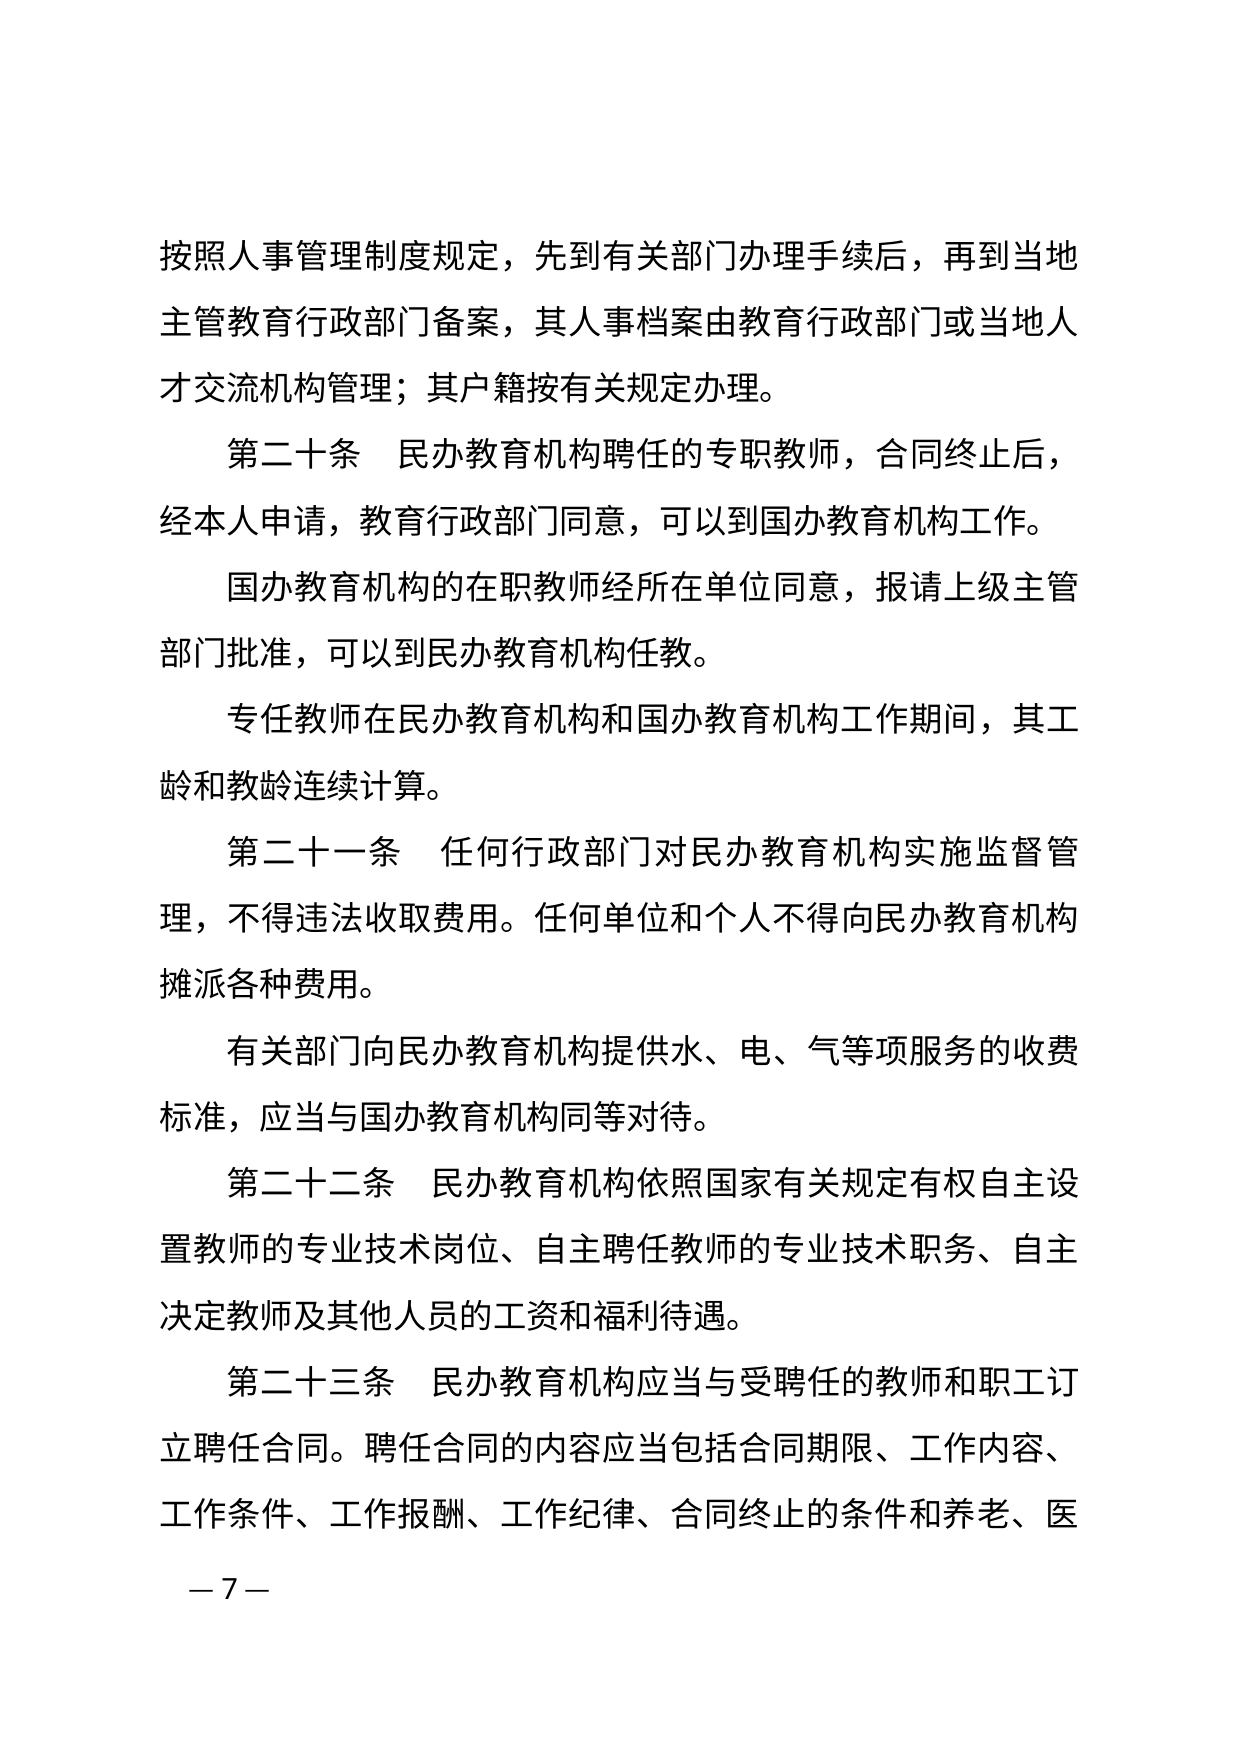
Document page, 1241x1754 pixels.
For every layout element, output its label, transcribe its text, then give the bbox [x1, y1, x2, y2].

text 有关部门向民办教育机构提供水、电、气等项服务的收费标准，应当与国办教育机构同等对待。 [159, 1015, 1081, 1148]
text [159, 220, 1081, 419]
text 第二十一条 任何行政部门对民办教育机构实施监督管理，不得违法收取费用。任何单位和个人不得向民办教育机构摊派各种费用。 [159, 817, 1081, 1015]
text 国办教育机构的在职教师经所在单位同意，报请上级主管部门批准，可以到民办教育机构任教。 [159, 552, 1081, 684]
text 专任教师在民办教育机构和国办教育机构工作期间，其工龄和教龄连续计算。 [159, 684, 1081, 817]
text 第二十条 民办教育机构聘任的专职教师，合同终止后，经本人申请，教育行政部门同意，可以到国办教育机构工作。 [159, 419, 1081, 552]
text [159, 1347, 1081, 1545]
text 第二十二条 民办教育机构依照国家有关规定有权自主设置教师的专业技术岗位、自主聘任教师的专业技术职务、自主决定教师及其他人员的工资和福利待遇。 [159, 1148, 1081, 1347]
